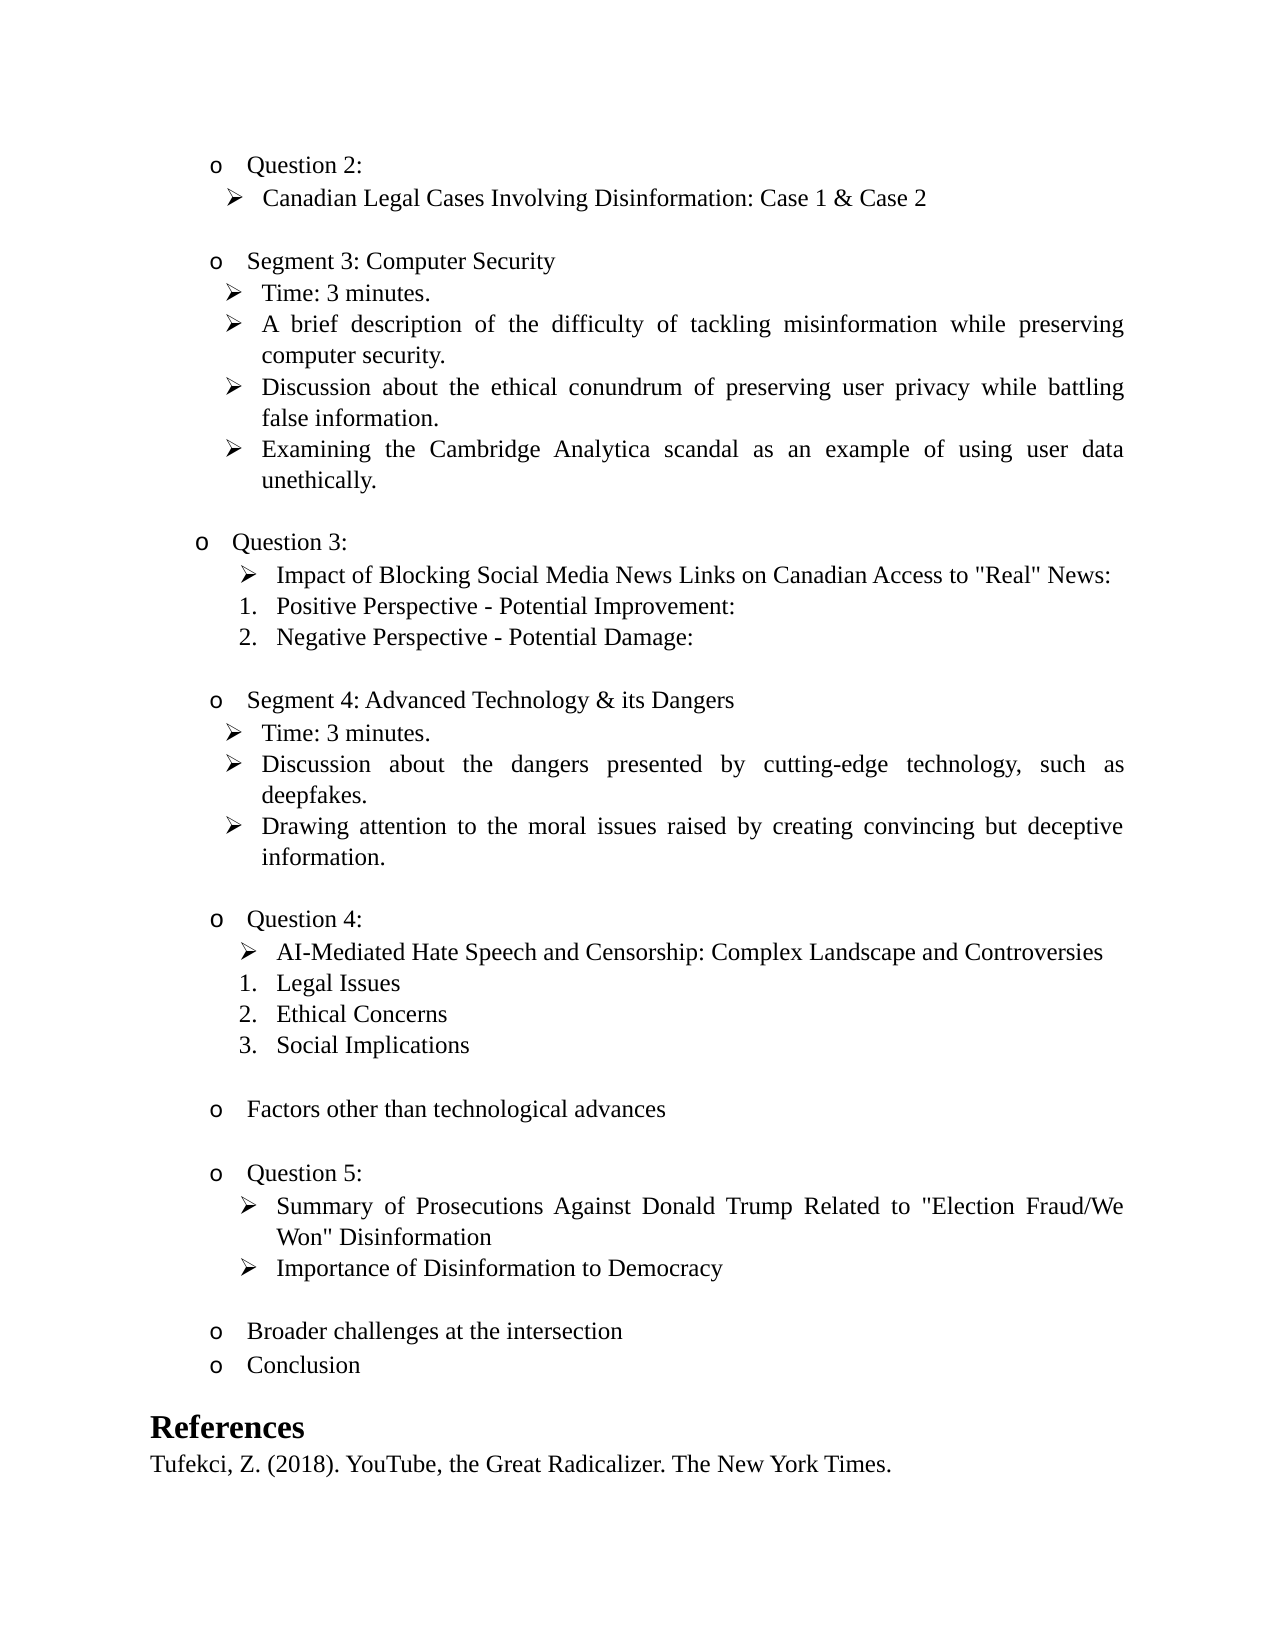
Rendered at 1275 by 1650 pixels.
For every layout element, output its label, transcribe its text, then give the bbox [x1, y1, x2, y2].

list Social Implications [238, 1031, 1125, 1059]
list Factors other than technological advances [209, 1093, 1125, 1124]
list Question 4: [209, 904, 1125, 935]
list Question 3: [194, 527, 1125, 558]
list A brief description of the difficulty of tackling misinformation while preserving computer security. [224, 309, 1125, 369]
list Time: 3 minutes. [224, 278, 1125, 307]
list Summary of Prosecutions Against Donald Trump Related to "Election Fraud/We Won" Disinformation [238, 1191, 1125, 1251]
list Examining the Cambridge Analytica scandal as an example of using user data unethically. [224, 434, 1125, 493]
list Time: 3 minutes. [224, 718, 1125, 747]
list Ethical Concerns [238, 999, 1125, 1028]
subtitle References [150, 1408, 1125, 1446]
list Conclusion [209, 1349, 1125, 1380]
list Importance of Disinformation to Democracy [238, 1253, 1125, 1282]
list Question 5: [209, 1157, 1125, 1189]
list Drawing attention to the moral issues raised by creating convincing but deceptive information. [224, 811, 1125, 871]
list Discussion about the dangers presented by cutting-edge technology, such as deepfakes. [224, 749, 1125, 809]
list Discussion about the ethical conundrum of preserving user privacy while battling false information. [224, 372, 1125, 431]
list AI-Mediated Hate Speech and Censorship: Complex Landscape and Controversies [238, 937, 1125, 966]
list Positive Perspective - Potential Improvement: [238, 591, 1125, 620]
list Canadian Legal Cases Involving Disinformation: Case 1 & Case 2 [225, 183, 1125, 211]
list Segment 3: Computer Security [209, 245, 1125, 276]
text Tufekci, Z. (2018). YouTube, the Great Radicalizer. The New York Times. [150, 1449, 1125, 1478]
list Question 2: [209, 150, 1125, 180]
list Negative Perspective - Potential Damage: [238, 622, 1125, 651]
list Impact of Blocking Social Media News Links on Canadian Access to "Real" News: [238, 560, 1125, 589]
list Broader challenges at the intersection [209, 1315, 1125, 1347]
list Segment 4: Advanced Technology & its Dangers [209, 684, 1125, 715]
list Legal Issues [238, 968, 1125, 997]
